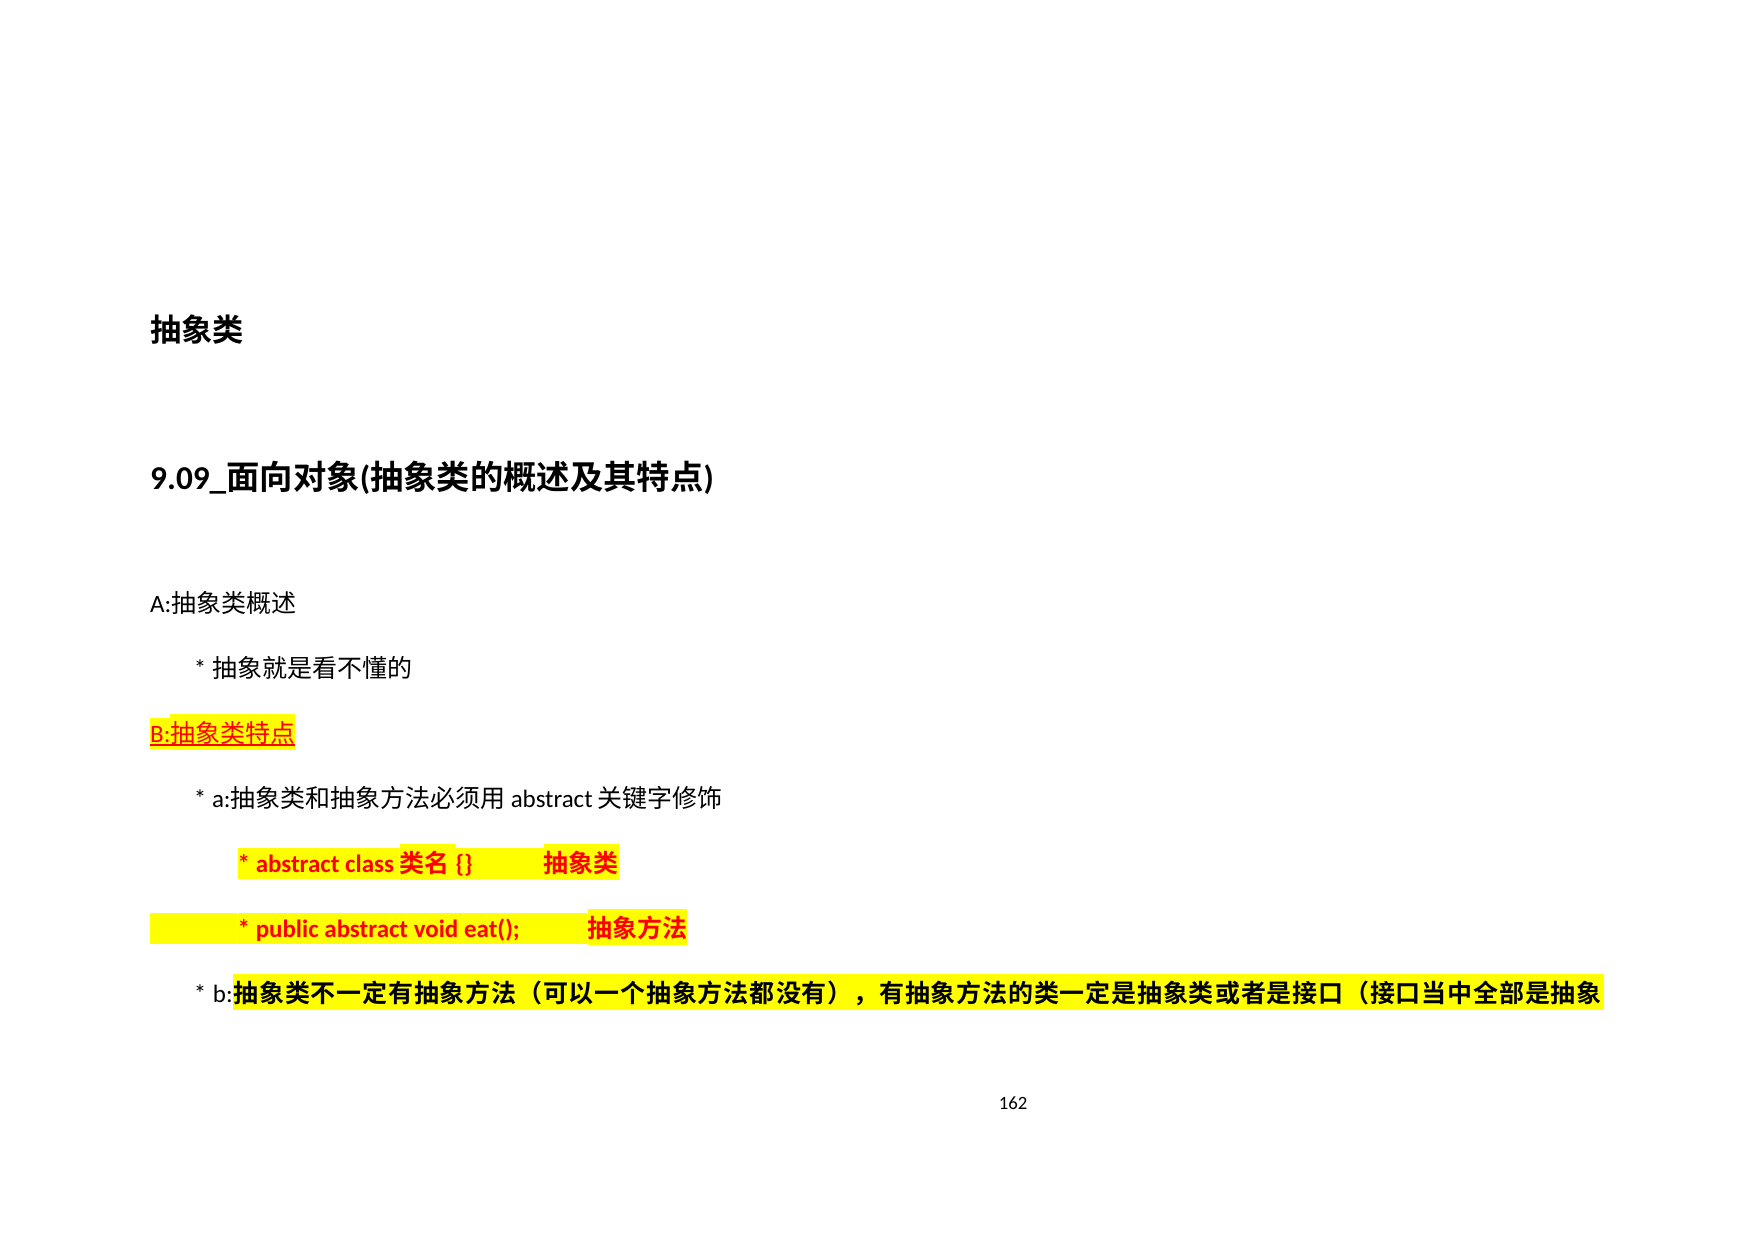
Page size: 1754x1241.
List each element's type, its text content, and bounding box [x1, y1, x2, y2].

text * a:抽象类和抽象方法必须用abstract关键字修饰 [150, 764, 1604, 829]
text B:抽象类特点 [150, 699, 1604, 764]
text * 抽象就是看不懂的 [150, 634, 1604, 699]
text A:抽象类概述 [150, 569, 1604, 634]
subtitle 9.09_面向对象(抽象类的概述及其特点) [150, 442, 1604, 507]
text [150, 959, 1604, 1024]
subtitle 抽象类 [150, 295, 1604, 360]
text * public abstract void eat(); 抽象方法 [150, 894, 1604, 959]
text * abstract class 类名 {} 抽象类 [150, 829, 1604, 894]
